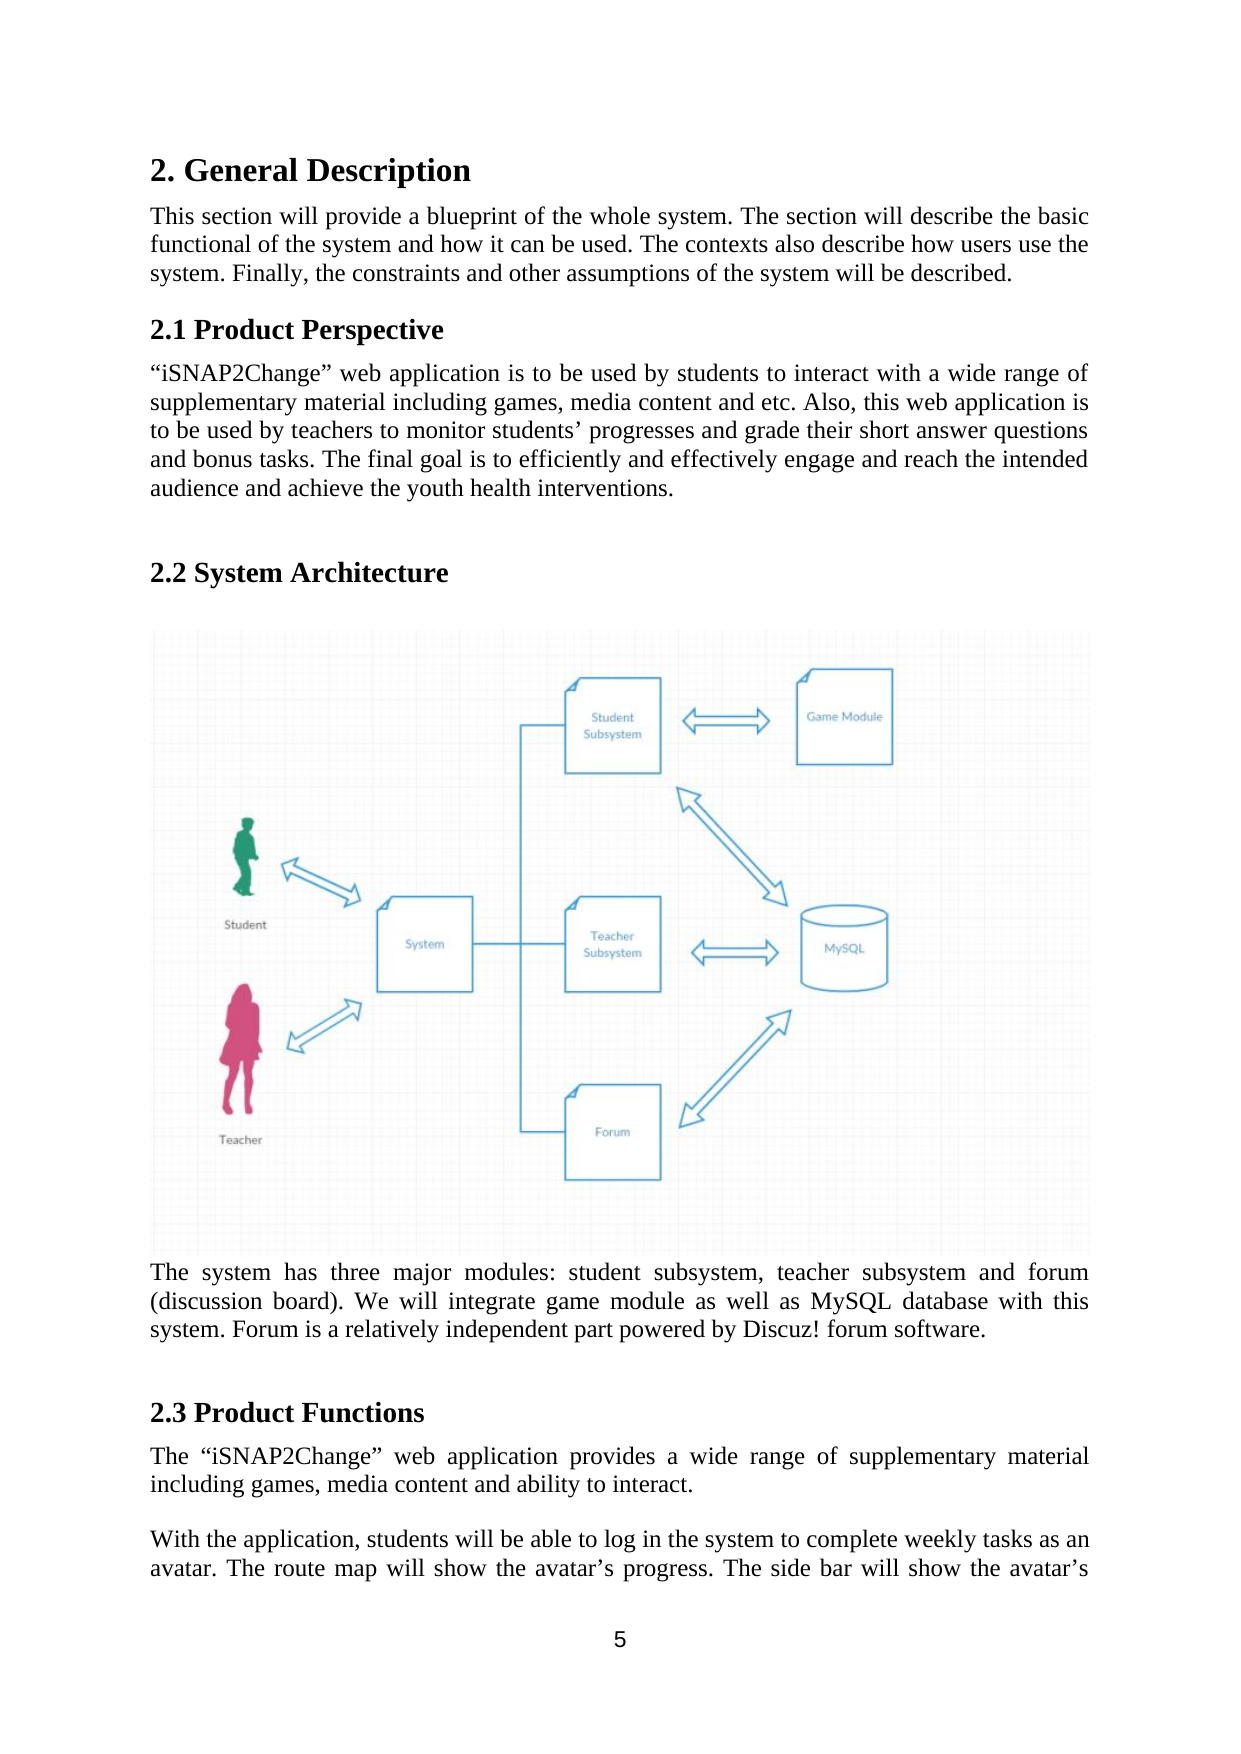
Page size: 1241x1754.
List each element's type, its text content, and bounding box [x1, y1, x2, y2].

text “iSNAP2Change” web application is to be used by students to interact with a wide range of supplementary material including games, media content and etc. Also, this web application is to be used by teachers to monitor students’ progresses and grade their short answer questions and bonus tasks. The final goal is to efficiently and effectively engage and reach the intended audience and achieve the youth health interventions. [150, 358, 1090, 502]
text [150, 1524, 1090, 1582]
text The system has three major modules: student subsystem, teacher subsystem and forum (discussion board). We will integrate game module as well as MySQL database with this system. Forum is a relatively independent part powered by Discuz! forum software. [150, 1257, 1090, 1343]
text The “iSNAP2Change” web application provides a wide range of supplementary material including games, media content and ability to interact. [150, 1441, 1090, 1498]
subtitle 2.3 Product Functions [150, 1395, 1090, 1428]
picture [150, 630, 1091, 1257]
subtitle 2. General Description [150, 150, 1090, 188]
text This section will provide a blueprint of the whole system. The section will describe the basic functional of the system and how it can be used. The contexts also describe how users use the system. Finally, the constraints and other assumptions of the system will be described. [150, 201, 1090, 287]
subtitle 2.1 Product Perspective [150, 312, 1090, 346]
subtitle 2.2 System Architecture [150, 556, 1090, 589]
